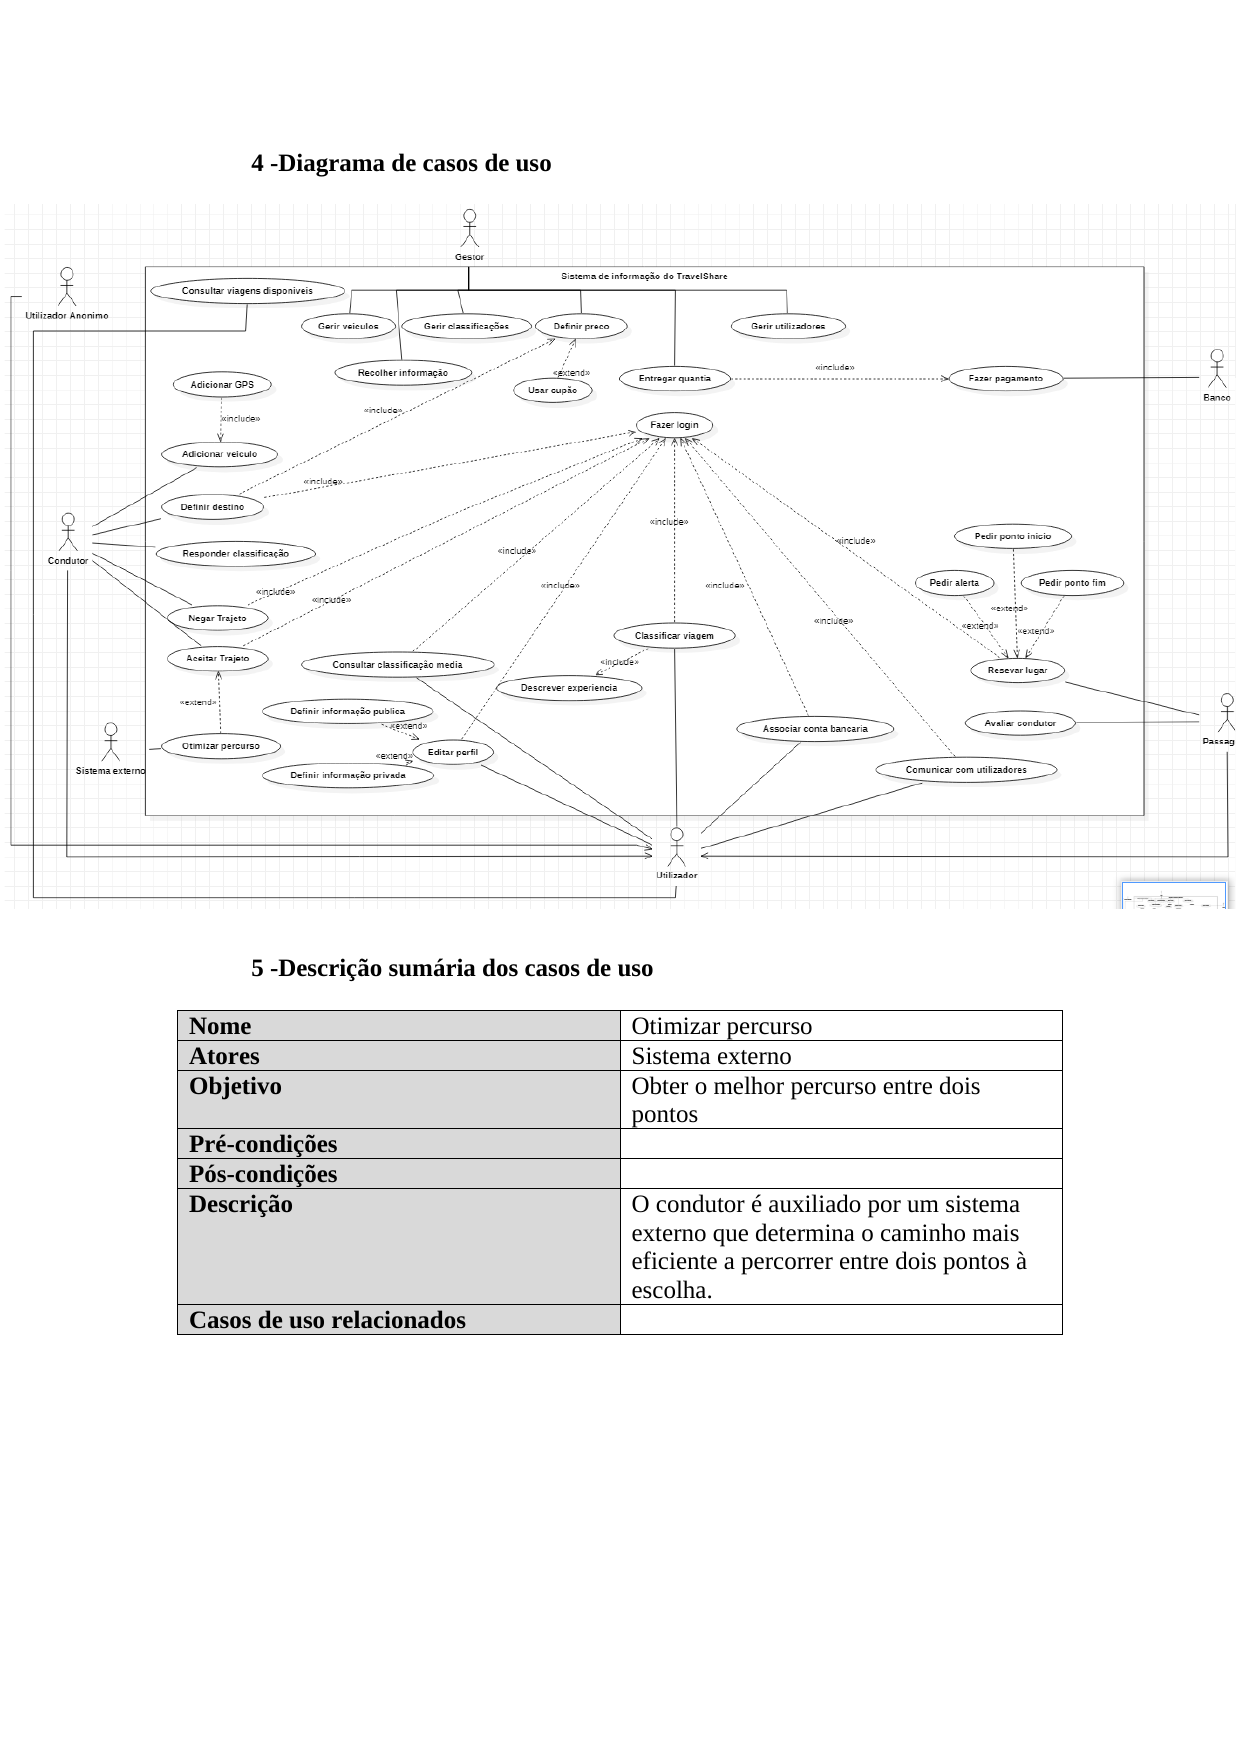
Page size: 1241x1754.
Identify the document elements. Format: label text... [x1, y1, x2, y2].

table_cell Sistema externo [621, 1041, 1062, 1070]
table_cell [621, 1305, 1062, 1334]
table_cell O condutor é auxiliado por um sistema externo que determina o caminho mais eficiente a percorrer entre dois pontos à escolha. [621, 1189, 1062, 1304]
table_cell Casos de uso relacionados [178, 1305, 620, 1334]
text 4 -Diagrama de casos de uso [177, 148, 1063, 176]
table_cell Objetivo [178, 1071, 620, 1128]
table_cell Atores [178, 1041, 620, 1070]
table_header Otimizar percurso [621, 1011, 1062, 1040]
table_header Nome [178, 1011, 620, 1040]
picture [4, 204, 1236, 909]
table_cell Pré-condições [178, 1129, 620, 1158]
table_cell Pós-condições [178, 1159, 620, 1188]
text 5 -Descrição sumária dos casos de uso [177, 953, 1063, 981]
table_cell Obter o melhor percurso entre dois pontos [621, 1071, 1062, 1128]
table_cell Descrição [178, 1189, 620, 1304]
table_cell [621, 1129, 1062, 1158]
table_cell [621, 1159, 1062, 1188]
